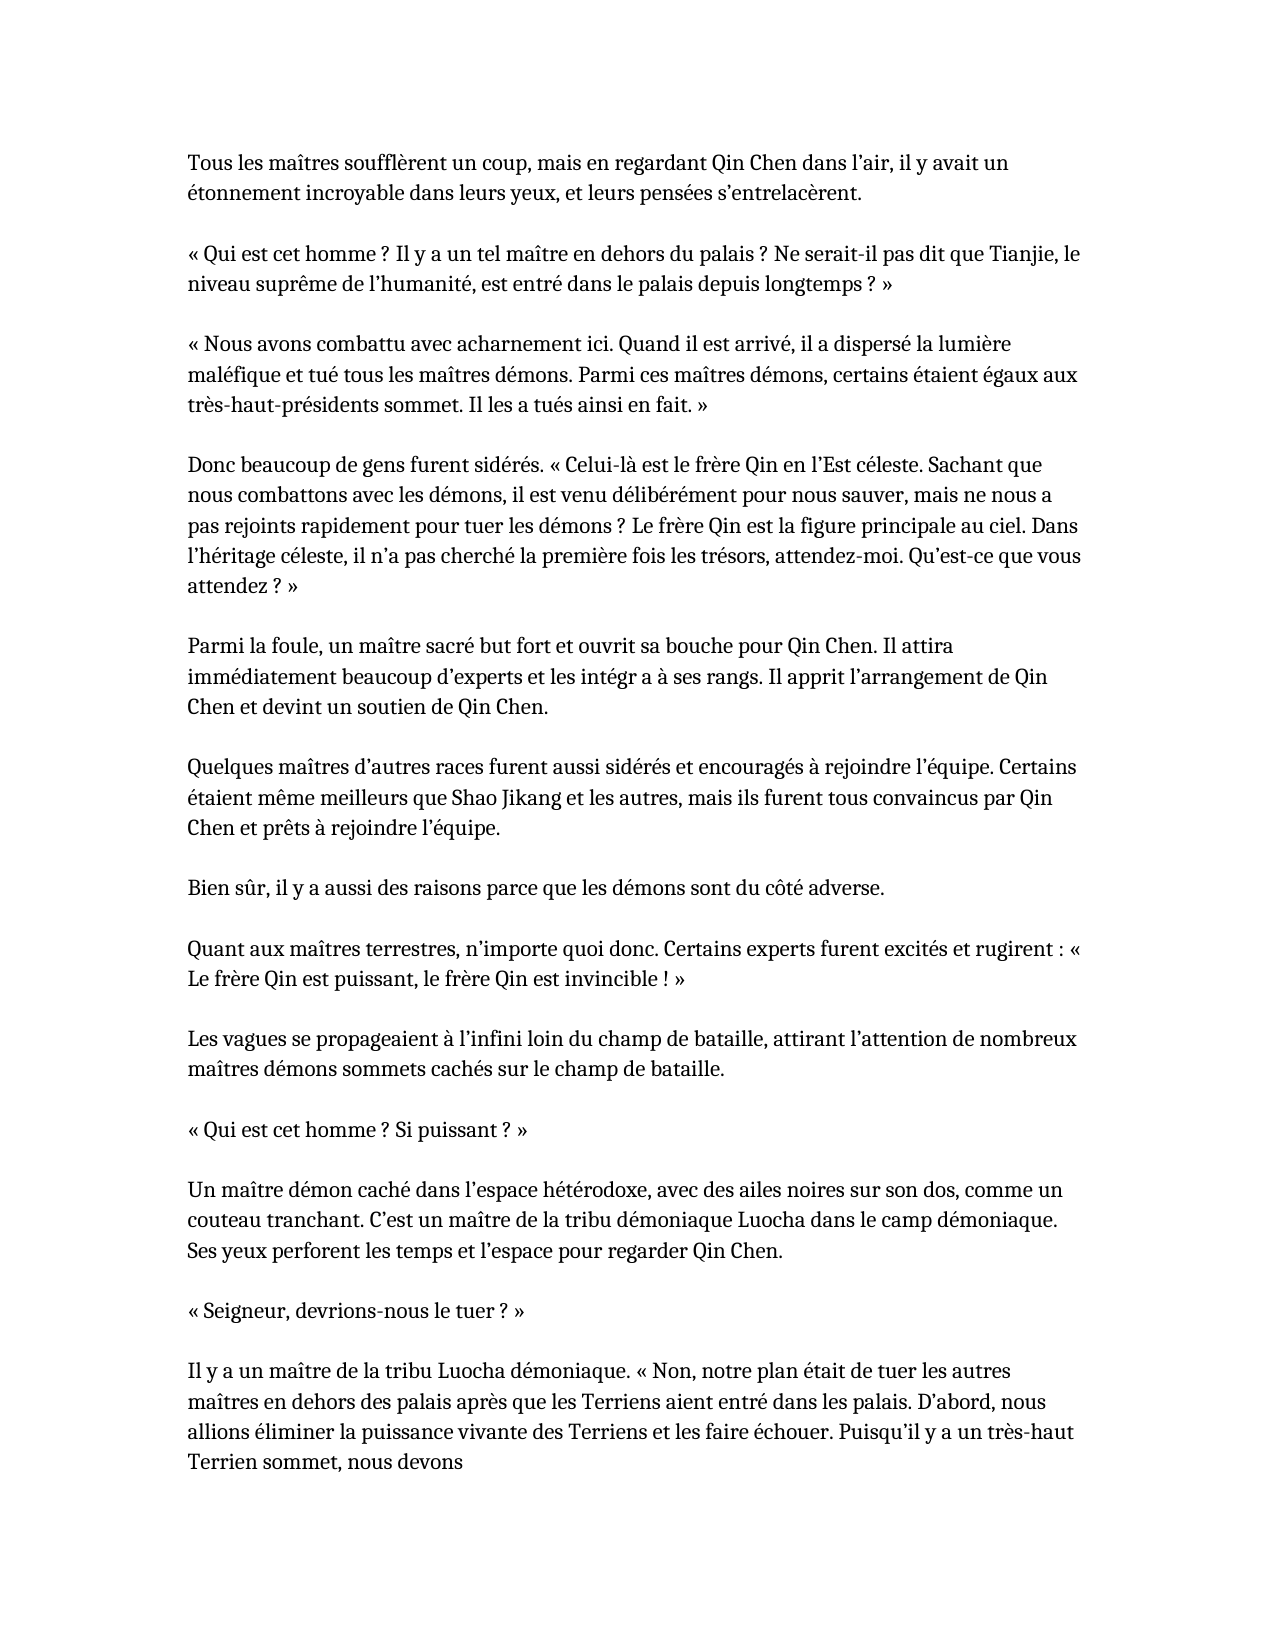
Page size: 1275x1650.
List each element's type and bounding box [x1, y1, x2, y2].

text [187, 150, 1087, 1475]
